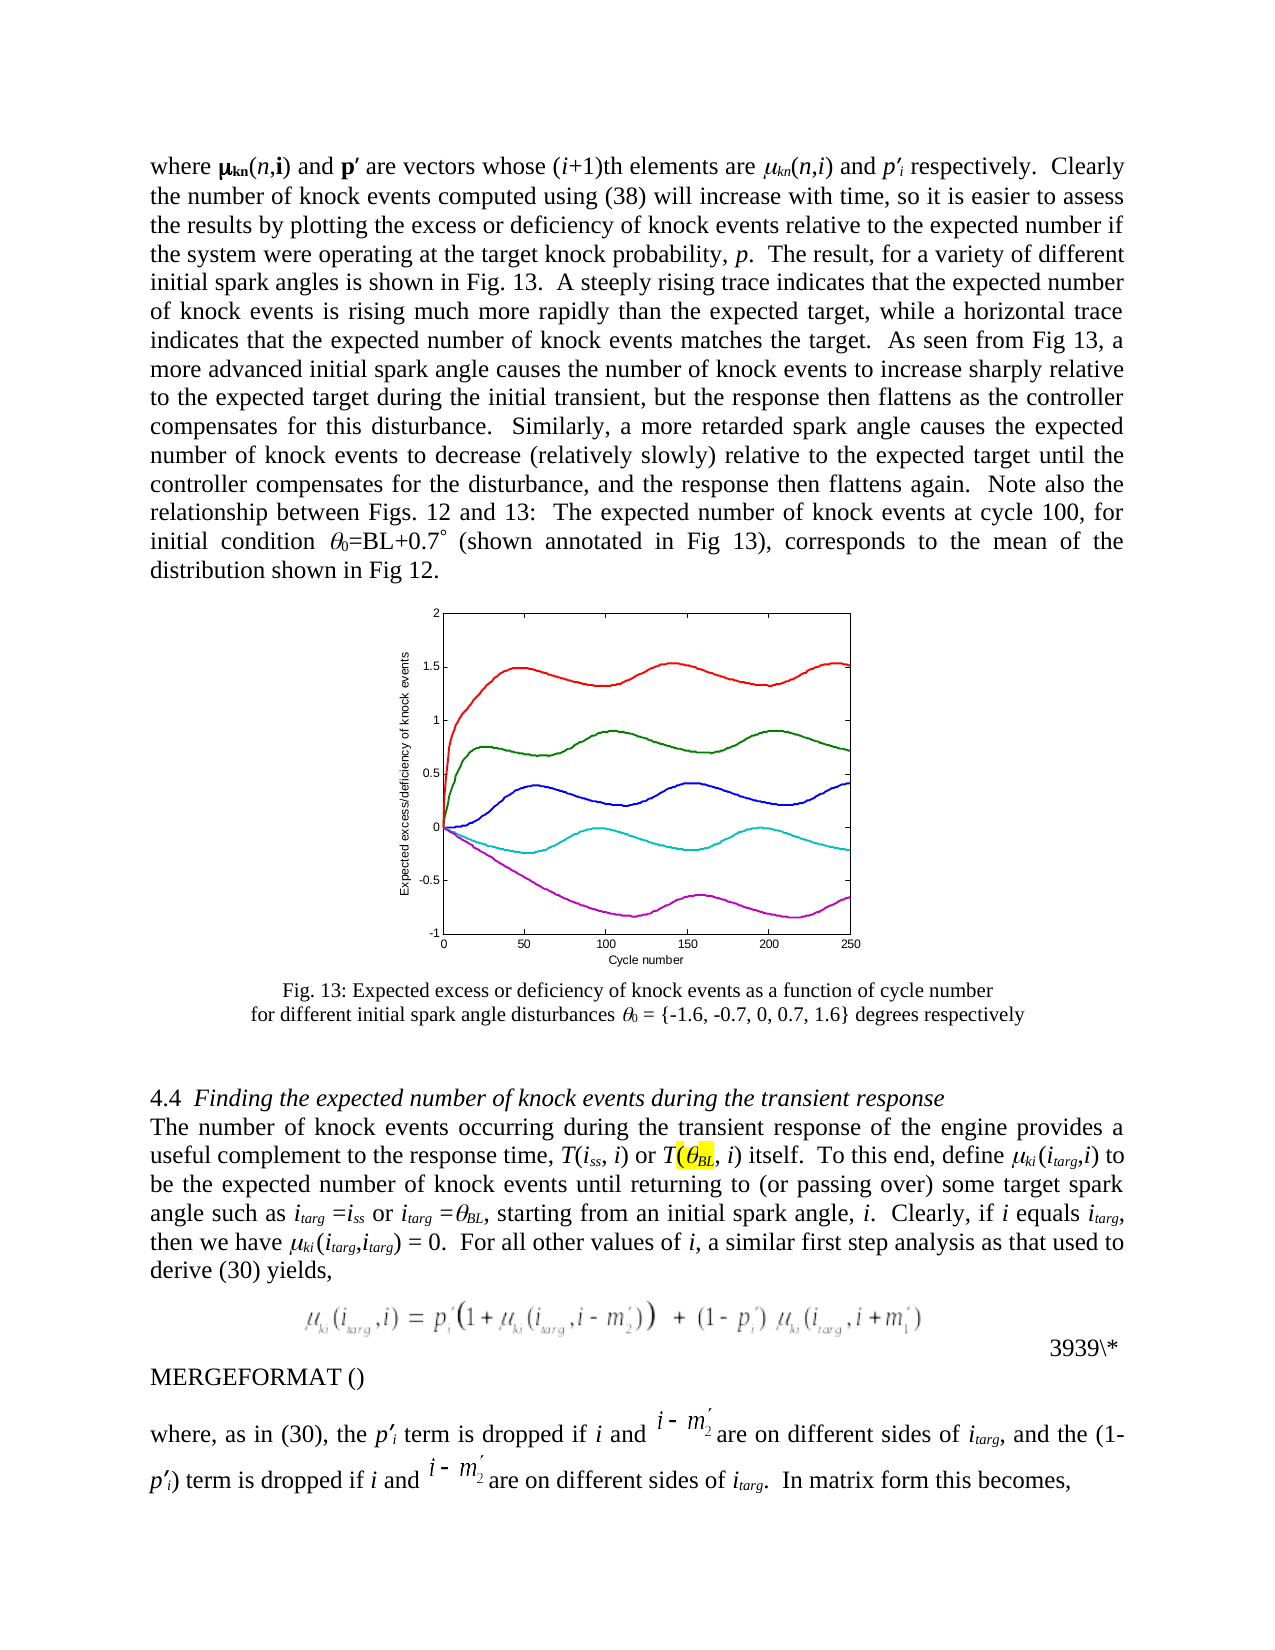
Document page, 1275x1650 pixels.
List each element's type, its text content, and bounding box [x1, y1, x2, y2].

text 4.4 Finding the expected number of knock events during the transient response [150, 1083, 1125, 1112]
text where, as in (30), the p’i term is dropped if i and are on different sides of itarg, and the (1- p’i) term is dropped if i and are on different sides of itarg. In matrix form this becomes, [150, 1403, 1125, 1496]
text where kn(n,i) and p’ are vectors whose (i+1)th elements are kn(n,i) and p’i respectively. Clearly the number of knock events computed using (38) will increase with time, so it is easier to assess the results by plotting the excess or deficiency of knock events relative to the expected number if the system were operating at the target knock probability, p. The result, for a variety of different initial spark angles is shown in Fig. 13. A steeply rising trace indicates that the expected number of knock events is rising much more rapidly than the expected target, while a horizontal trace indicates that the expected number of knock events matches the target. As seen from Fig 13, a more advanced initial spark angle causes the number of knock events to increase sharply relative to the expected target during the initial transient, but the response then flattens as the controller compensates for this disturbance. Similarly, a more retarded spark angle causes the expected number of knock events to decrease (relatively slowly) relative to the expected target until the controller compensates for the disturbance, and the response then flattens again. Note also the relationship between Figs. 12 and 13: The expected number of knock events at cycle 100, for initial condition 0=BL+0.7 (shown annotated in Fig 13), corresponds to the mean of the distribution shown in Fig 12. [150, 150, 1125, 584]
text The number of knock events occurring during the transient response of the engine provides a useful complement to the response time, T(iss, i) or T(BL, i) itself. To this end, define ki (itarg,i) to be the expected number of knock events until returning to (or passing over) some target spark angle such as itarg =iss or itarg =BL, starting from an initial spark angle, i. Clearly, if i equals itarg, then we have ki (itarg,itarg) = 0. For all other values of i, a similar first step analysis as that used to derive (30) yields, [150, 1112, 1125, 1284]
text Fig. 13: Expected excess or deficiency of knock events as a function of cycle number [150, 977, 1125, 1002]
text for different initial spark angle disturbances 0 = {-1.6, -0.7, 0, 0.7, 1.6} degrees respectively [150, 1002, 1125, 1026]
